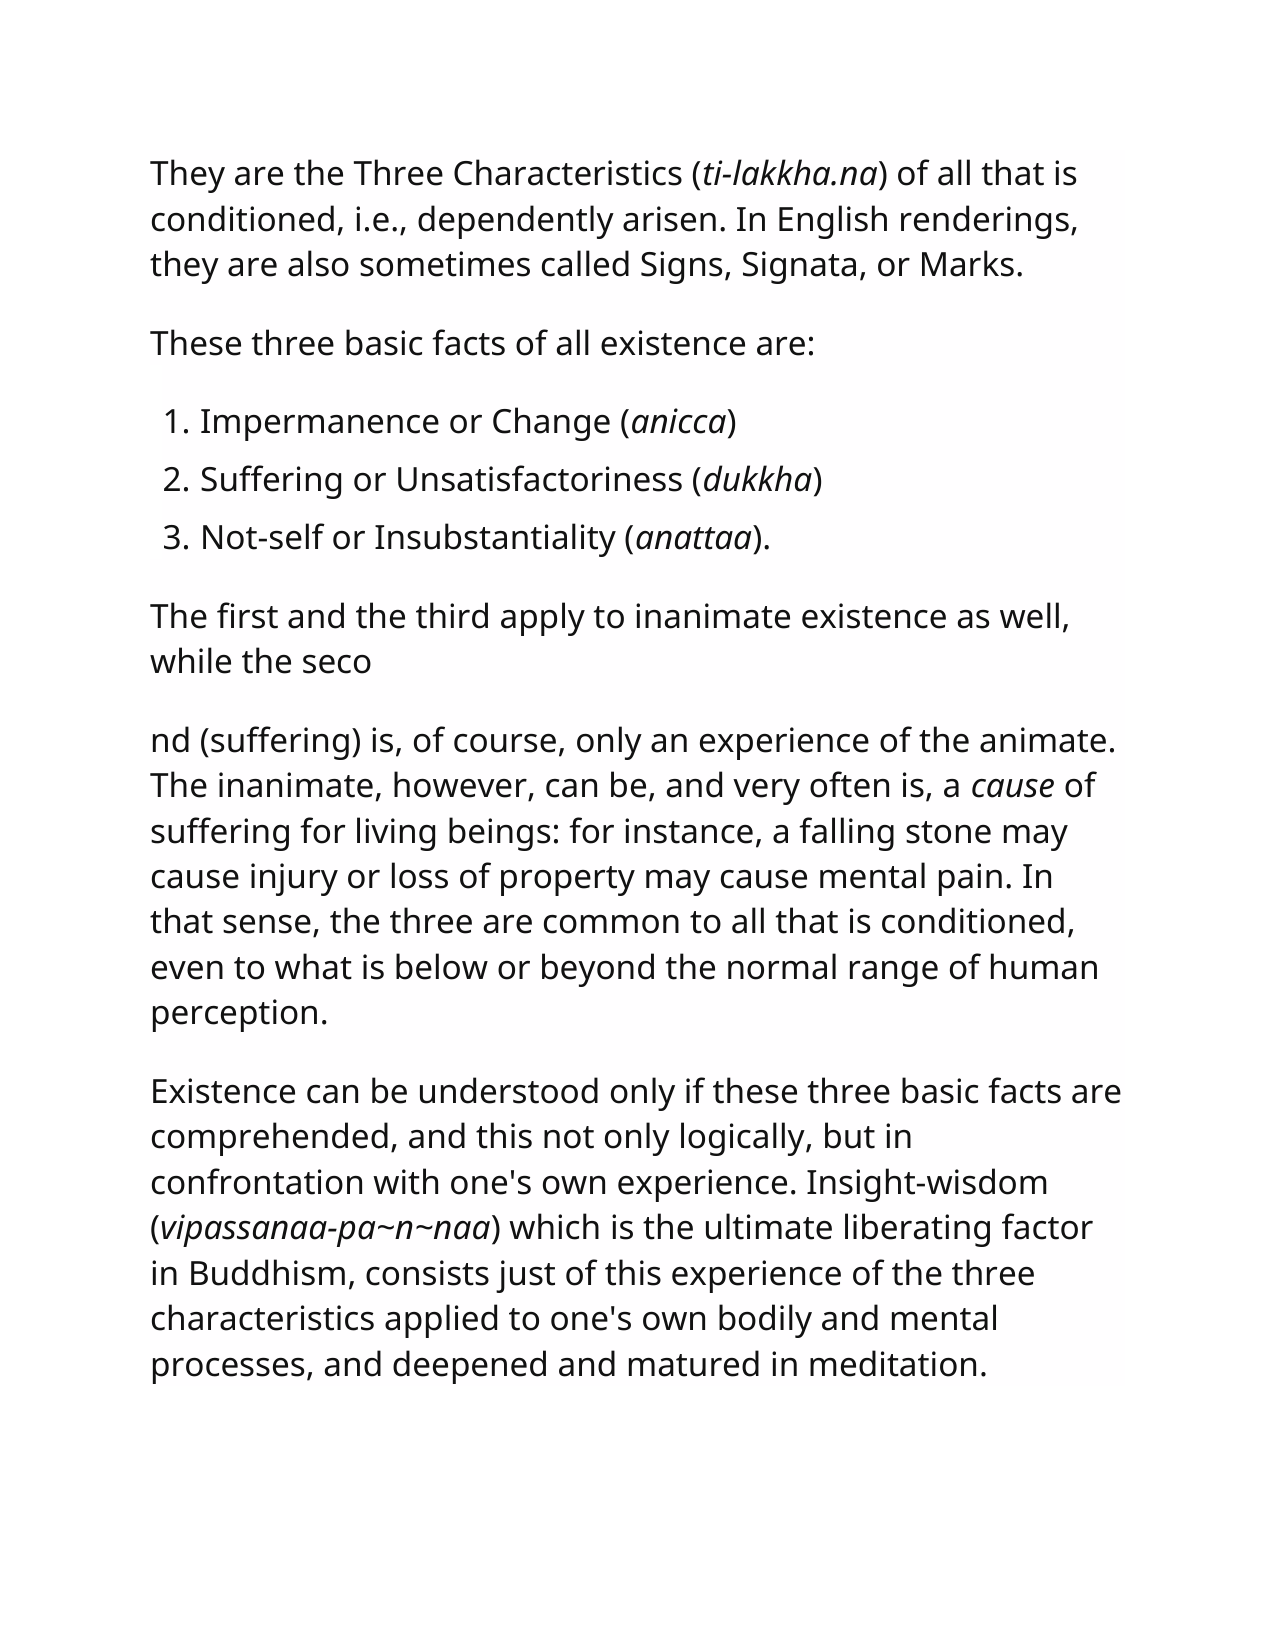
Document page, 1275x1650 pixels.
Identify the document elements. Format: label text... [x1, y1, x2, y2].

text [150, 150, 1125, 286]
text nd (suffering) is, of course, only an experience of the animate. The inanimate, however, can be, and very often is, a cause of suffering for living beings: for instance, a falling stone may cause injury or loss of property may cause mental pain. In that sense, the three are common to all that is conditioned, even to what is below or beyond the normal range of human perception. [150, 717, 1125, 1034]
list Suffering or Unsatisfactoriness (dukkha) [162, 456, 1125, 501]
list Impermanence or Change (anicca) [162, 398, 1125, 443]
text These three basic facts of all existence are: [150, 319, 1125, 365]
text The first and the third apply to inanimate existence as well, while the seco [150, 593, 1125, 683]
text Existence can be understood only if these three basic facts are comprehended, and this not only logically, but in confrontation with one's own experience. Insight-wisdom (vipassanaa-pa~n~naa) which is the ultimate liberating factor in Buddhism, consists just of this experience of the three characteristics applied to one's own bodily and mental processes, and deepened and matured in meditation. [150, 1068, 1125, 1386]
list Not-self or Insubstantiality (anattaa). [162, 514, 1125, 559]
